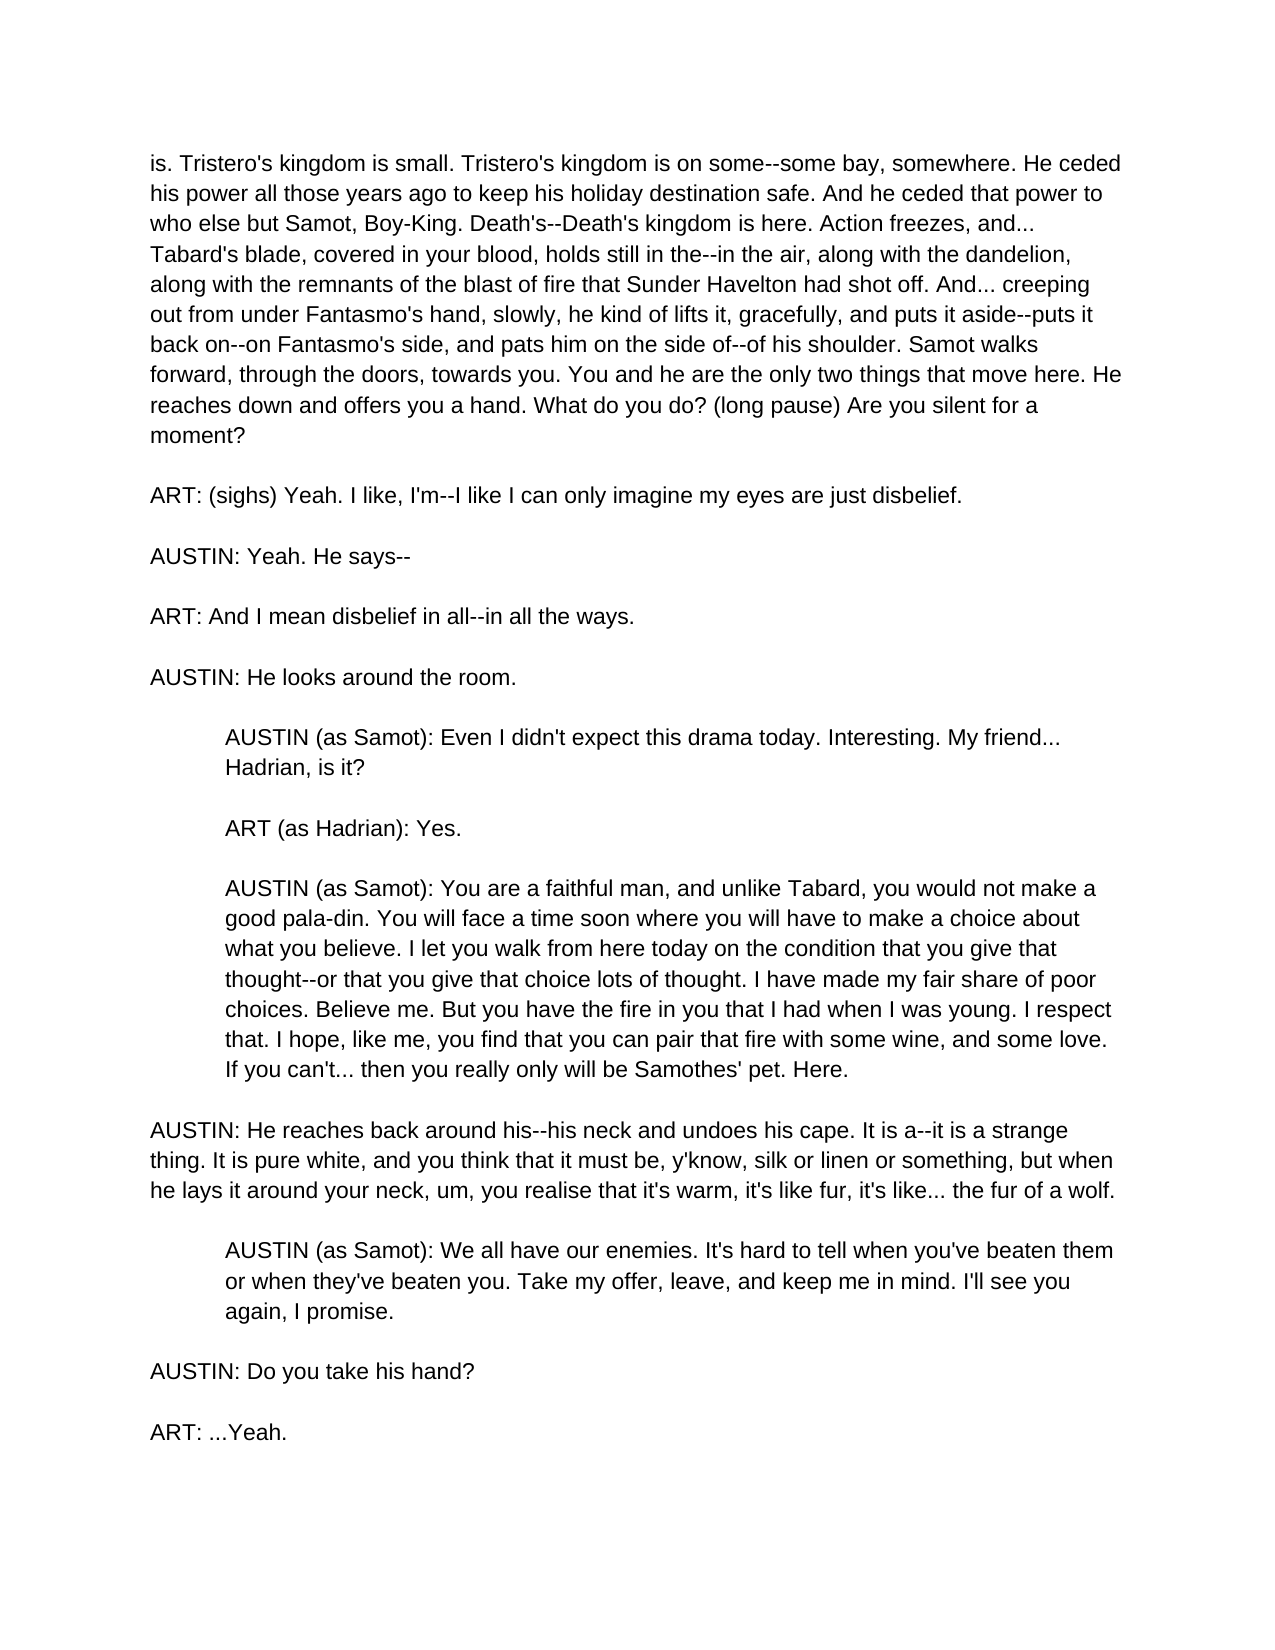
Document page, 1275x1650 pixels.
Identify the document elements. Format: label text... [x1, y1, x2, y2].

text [150, 1358, 1125, 1475]
text AUSTIN: He reaches back around his--his neck and undoes his cape. It is a--it is a strange thing. It is pure white, and you think that it must be, y'know, silk or linen or something, but when he lays it around your neck, um, you realise that it's warm, it's like fur, it's like... the fur of a wolf. [150, 1117, 1125, 1203]
text AUSTIN (as Samot): We all have our enemies. It's hard to tell when you've beaten them or when they've beaten you. Take my offer, leave, and keep me in mind. I'll see you again, I promise. [225, 1237, 1125, 1324]
text AUSTIN (as Samot): Even I didn't expect this drama today. Interesting. My friend... Hadrian, is it? ART (as Hadrian): Yes. AUSTIN (as Samot): You are a faithful man, and unlike Tabard, you would not make a good pala-din. You will face a time soon where you will have to make a choice about what you believe. I let you walk from here today on the condition that you give that thought--or that you give that choice lots of thought. I have made my fair share of poor choices. Believe me. But you have the fire in you that I had when I was young. I respect that. I hope, like me, you find that you can pair that fire with some wine, and some love. If you can't... then you really only will be Samothes' pet. Here. [225, 724, 1125, 1083]
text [150, 150, 1125, 690]
